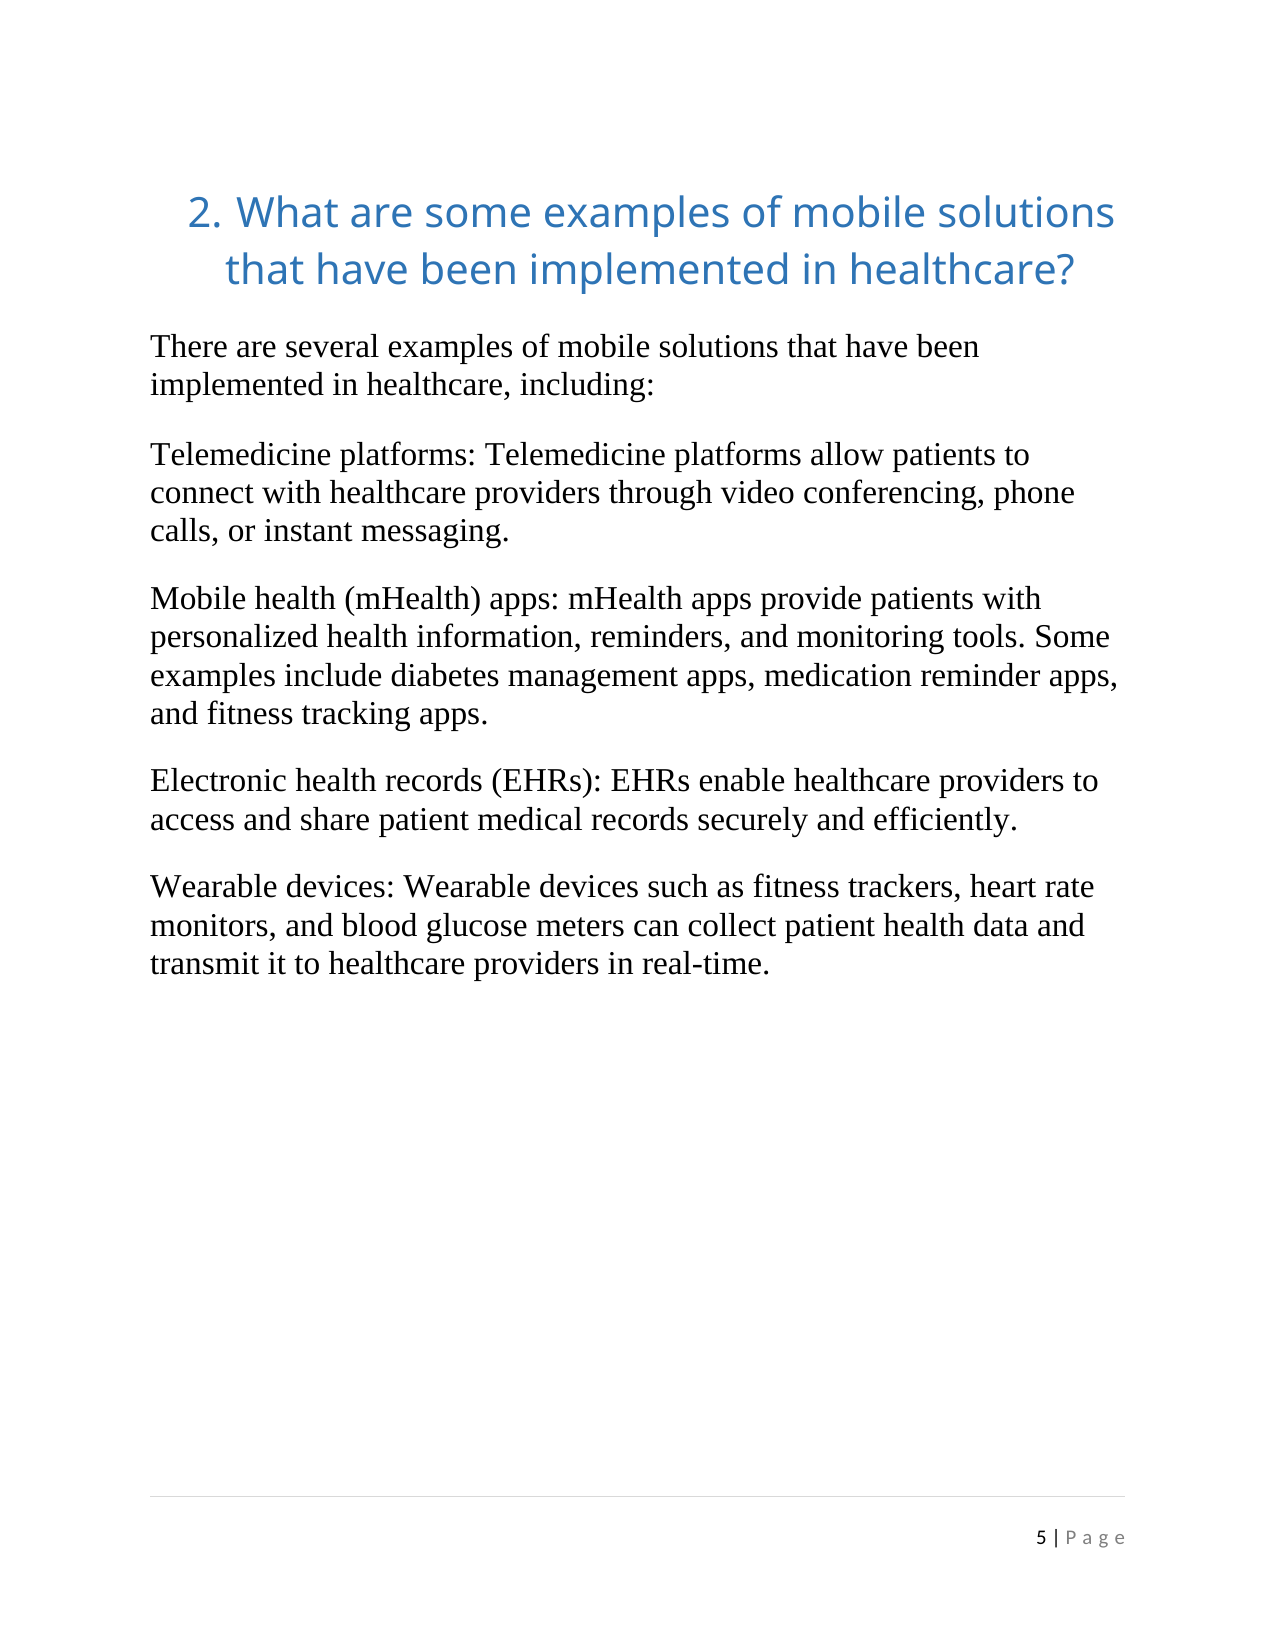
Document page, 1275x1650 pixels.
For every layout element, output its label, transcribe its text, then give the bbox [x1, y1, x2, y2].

text Electronic health records (EHRs): EHRs enable healthcare providers to access and share patient medical records securely and efficiently. [150, 761, 1125, 837]
text There are several examples of mobile solutions that have been implemented in healthcare, including: [150, 326, 1125, 403]
text Mobile health (mHealth) apps: mHealth apps provide patients with personalized health information, reminders, and monitoring tools. Some examples include diabetes management apps, medication reminder apps, and fitness tracking apps. [150, 578, 1125, 731]
subtitle What are some examples of mobile solutions that have been implemented in healthcare? [187, 183, 1125, 297]
text Wearable devices: Wearable devices such as fitness trackers, heart rate monitors, and blood glucose meters can collect patient health data and transmit it to healthcare providers in real-time. [150, 866, 1125, 981]
text Telemedicine platforms: Telemedicine platforms allow patients to connect with healthcare providers through video conferencing, phone calls, or instant messaging. [150, 434, 1125, 549]
